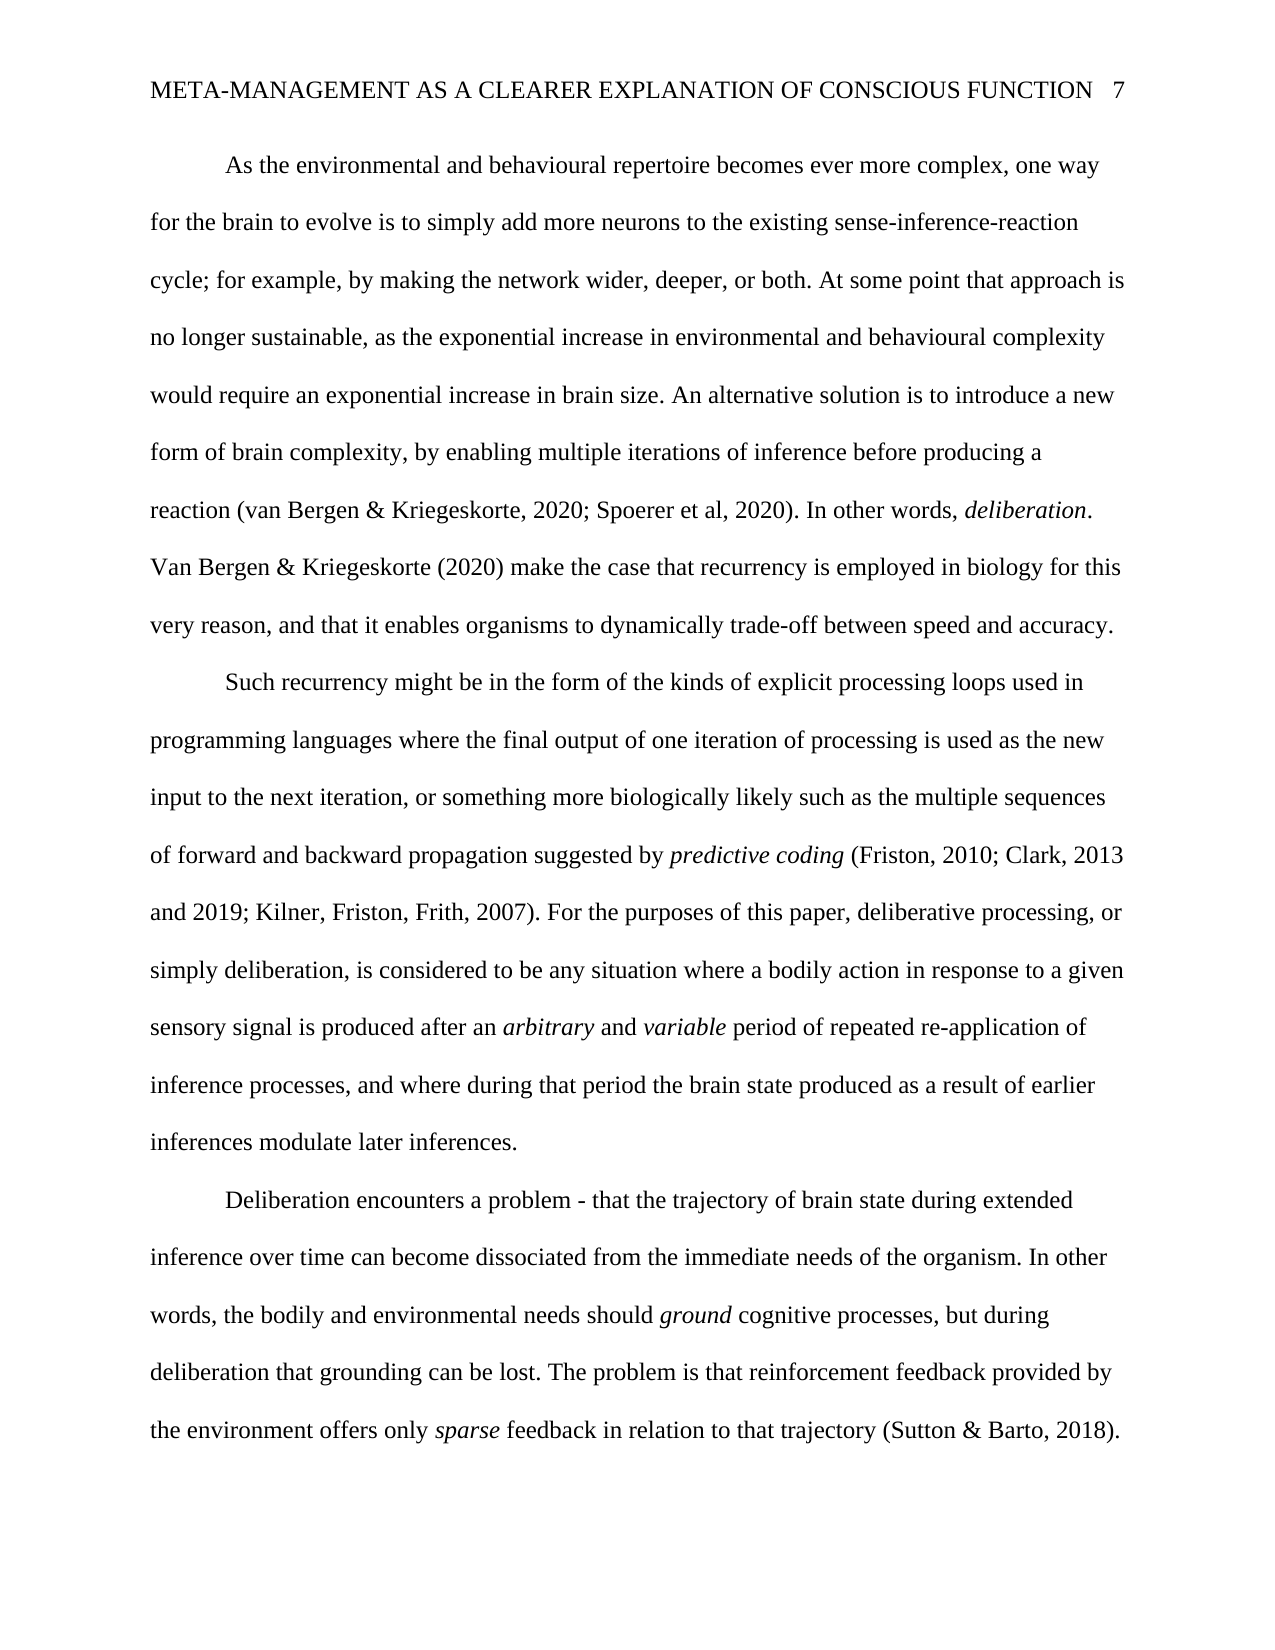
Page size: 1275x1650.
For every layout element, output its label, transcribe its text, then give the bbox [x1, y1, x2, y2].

text As the environmental and behavioural repertoire becomes ever more complex, one way for the brain to evolve is to simply add more neurons to the existing sense-inference-reaction cycle; for example, by making the network wider, deeper, or both. At some point that approach is no longer sustainable, as the exponential increase in environmental and behavioural complexity would require an exponential increase in brain size. An alternative solution is to introduce a new form of brain complexity, by enabling multiple iterations of inference before producing a reaction (van Bergen & Kriegeskorte, 2020; Spoerer et al, 2020). In other words, deliberation. Van Bergen & Kriegeskorte (2020) make the case that recurrency is employed in biology for this very reason, and that it enables organisms to dynamically trade-off between speed and accuracy. [150, 150, 1125, 639]
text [150, 1185, 1125, 1444]
text Such recurrency might be in the form of the kinds of explicit processing loops used in programming languages where the final output of one iteration of processing is used as the new input to the next iteration, or something more biologically likely such as the multiple sequences of forward and backward propagation suggested by predictive coding (Friston, 2010; Clark, 2013 and 2019; Kilner, Friston, Frith, 2007). For the purposes of this paper, deliberative processing, or simply deliberation, is considered to be any situation where a bodily action in response to a given sensory signal is produced after an arbitrary and variable period of repeated re-application of inference processes, and where during that period the brain state produced as a result of earlier inferences modulate later inferences. [150, 667, 1125, 1156]
